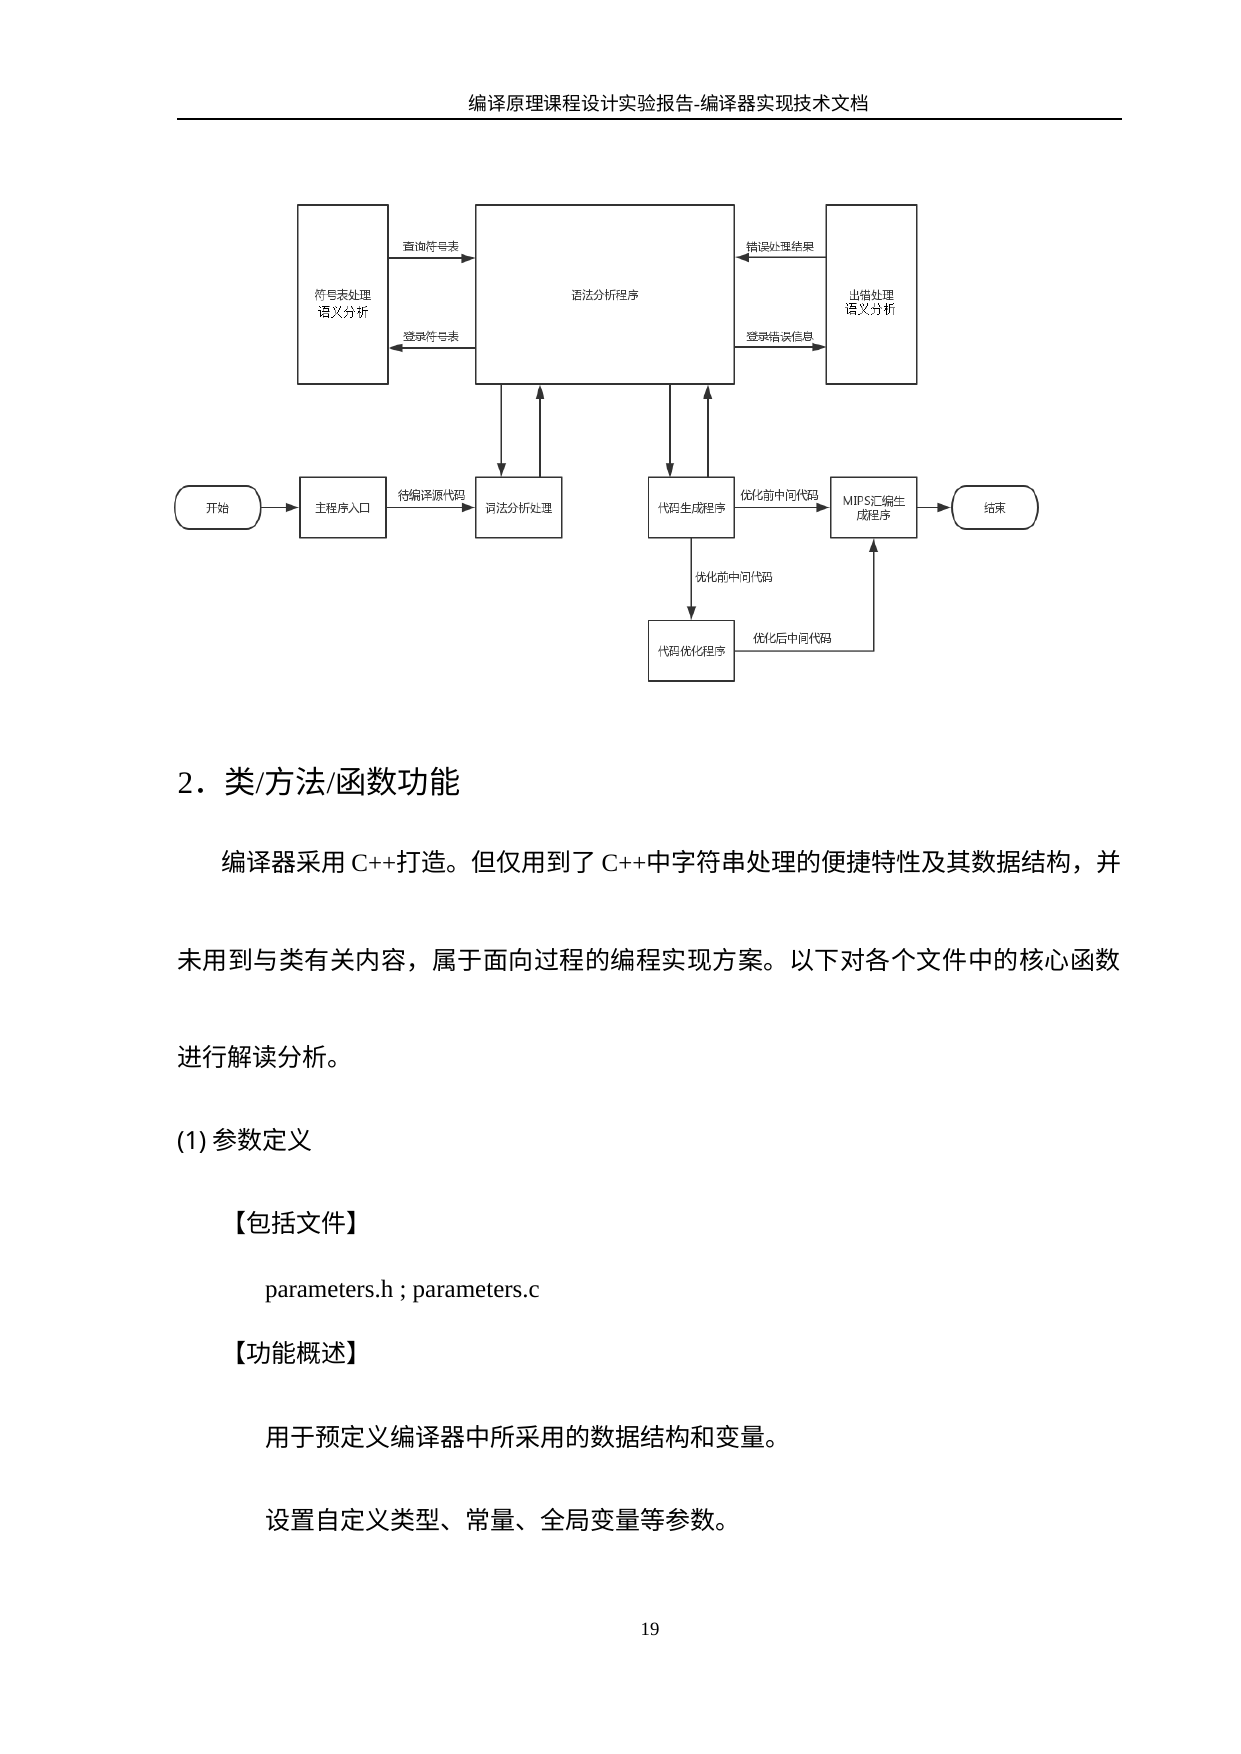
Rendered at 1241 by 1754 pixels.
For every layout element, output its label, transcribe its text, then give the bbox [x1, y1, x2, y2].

text 设置自定义类型、常量、全局变量等参数。 [177, 1486, 1122, 1551]
text 【包括文件】 [177, 1189, 1122, 1254]
text 用于预定义编译器中所采用的数据结构和变量。 [177, 1403, 1122, 1468]
subtitle 2．类/方法/函数功能 [177, 747, 1122, 812]
text 编译器采用C++打造。但仅用到了C++中字符串处理的便捷特性及其数据结构，并未用到与类有关内容，属于面向过程的编程实现方案。以下对各个文件中的核心函数进行解读分析。 [177, 828, 1122, 1088]
text 【功能概述】 [177, 1319, 1122, 1384]
picture [133, 163, 1065, 708]
text parameters.h ; parameters.c [221, 1273, 1122, 1305]
text (1) 参数定义 [177, 1106, 1122, 1171]
